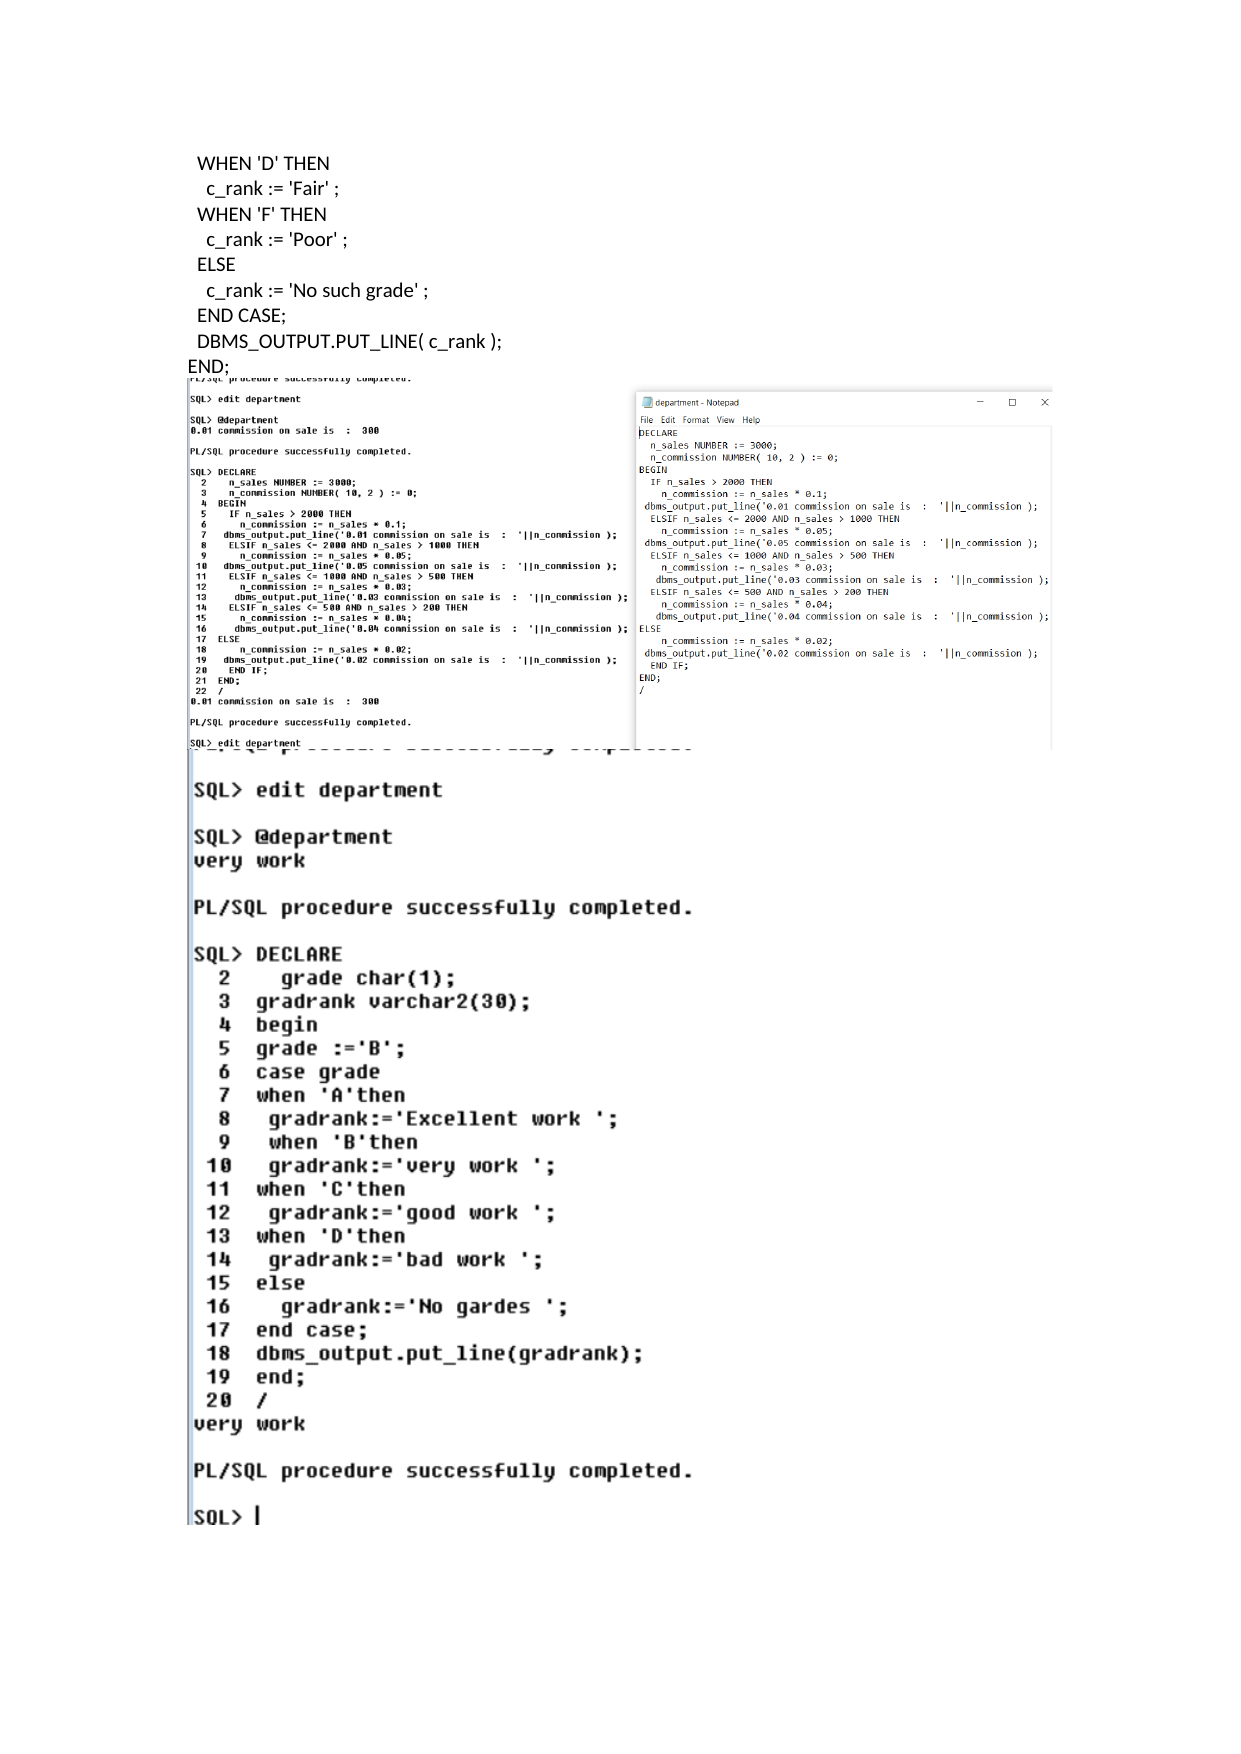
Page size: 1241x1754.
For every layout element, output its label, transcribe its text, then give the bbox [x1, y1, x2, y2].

picture [187, 378, 1053, 1525]
text c_rank := 'Fair' ; [187, 175, 1053, 201]
text WHEN 'D' THEN [187, 150, 1053, 175]
text c_rank := 'No such grade' ; [187, 277, 1053, 302]
text ELSE [187, 252, 1053, 277]
text END; [187, 353, 1053, 378]
text WHEN 'F' THEN [187, 201, 1053, 226]
text DBMS_OUTPUT.PUT_LINE( c_rank ); [187, 328, 1053, 353]
text c_rank := 'Poor' ; [187, 226, 1053, 252]
text END CASE; [187, 302, 1053, 328]
